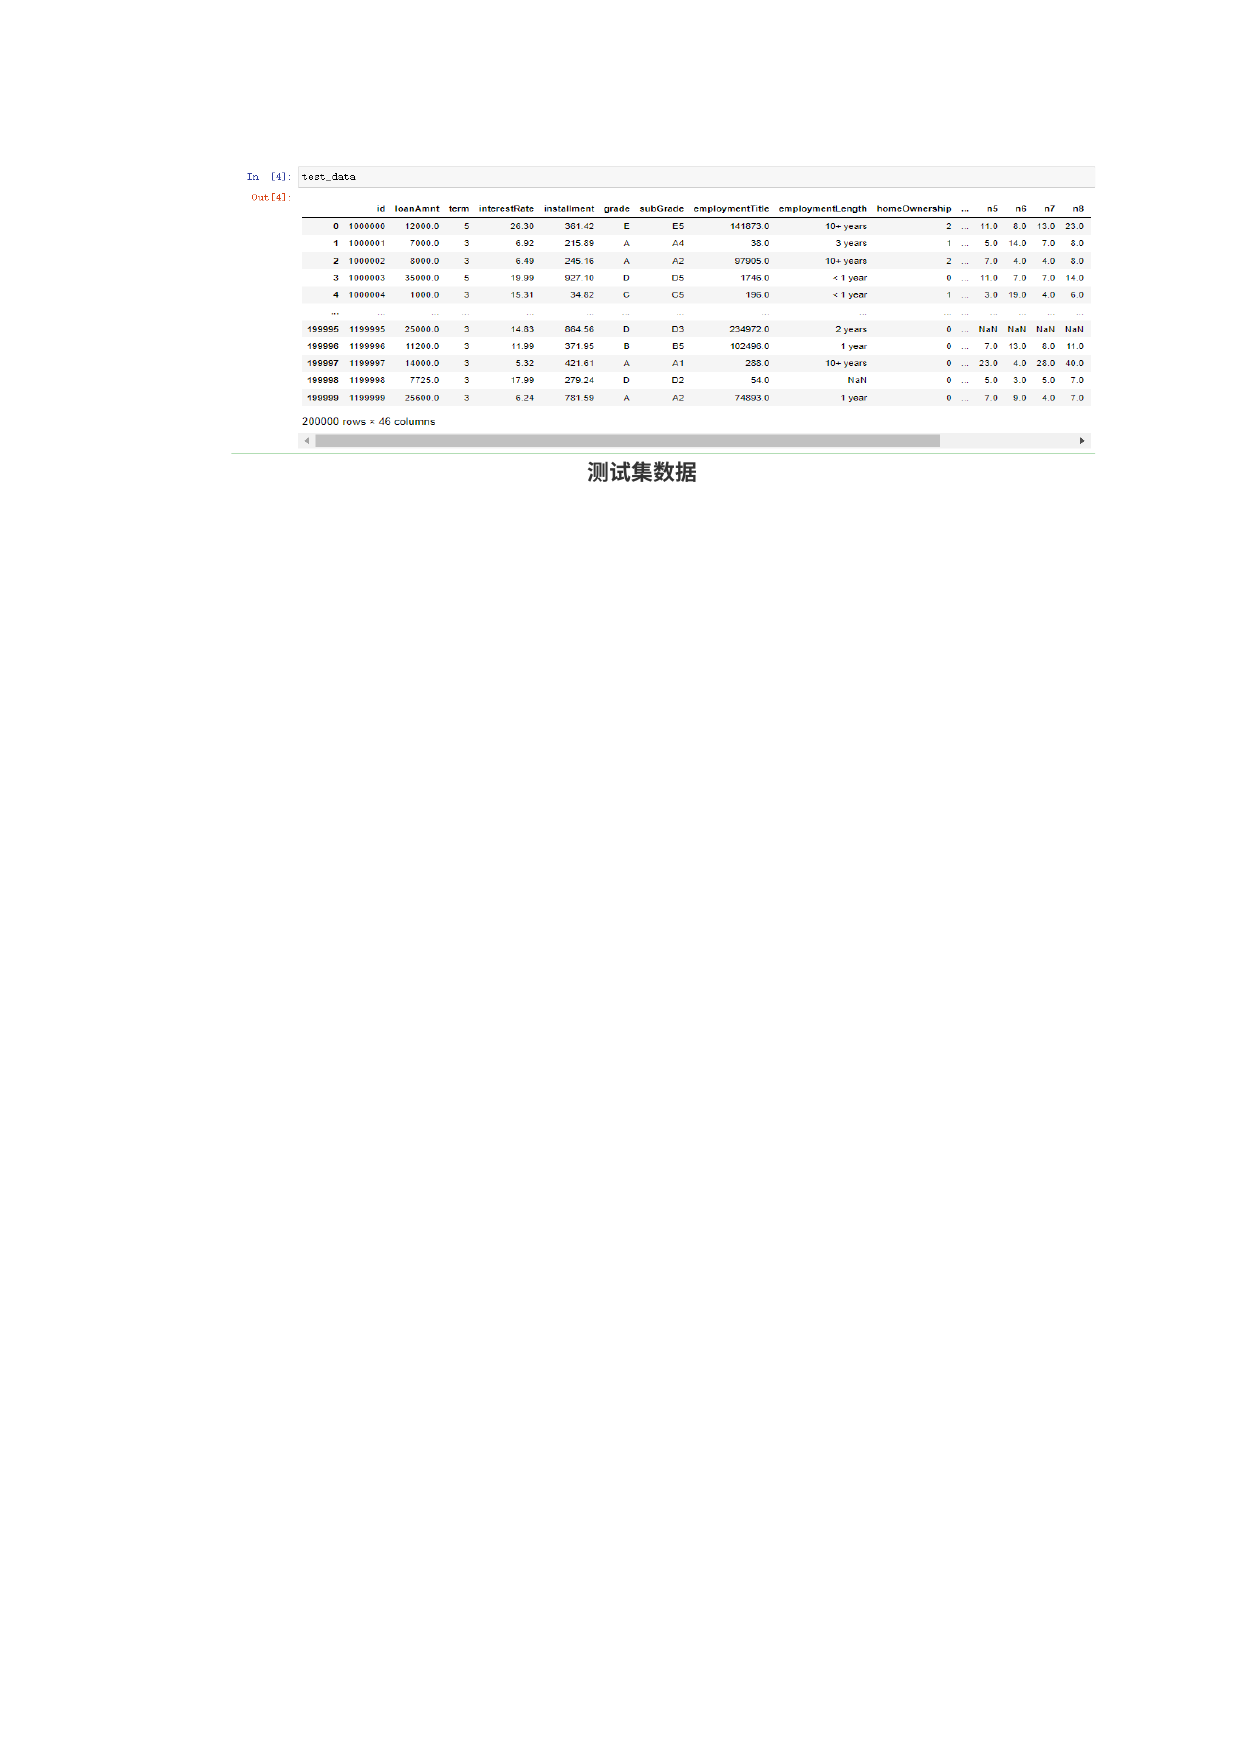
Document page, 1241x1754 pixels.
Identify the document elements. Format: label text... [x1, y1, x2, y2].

picture [231, 162, 1096, 454]
text 测试集数据 [187, 454, 1053, 487]
